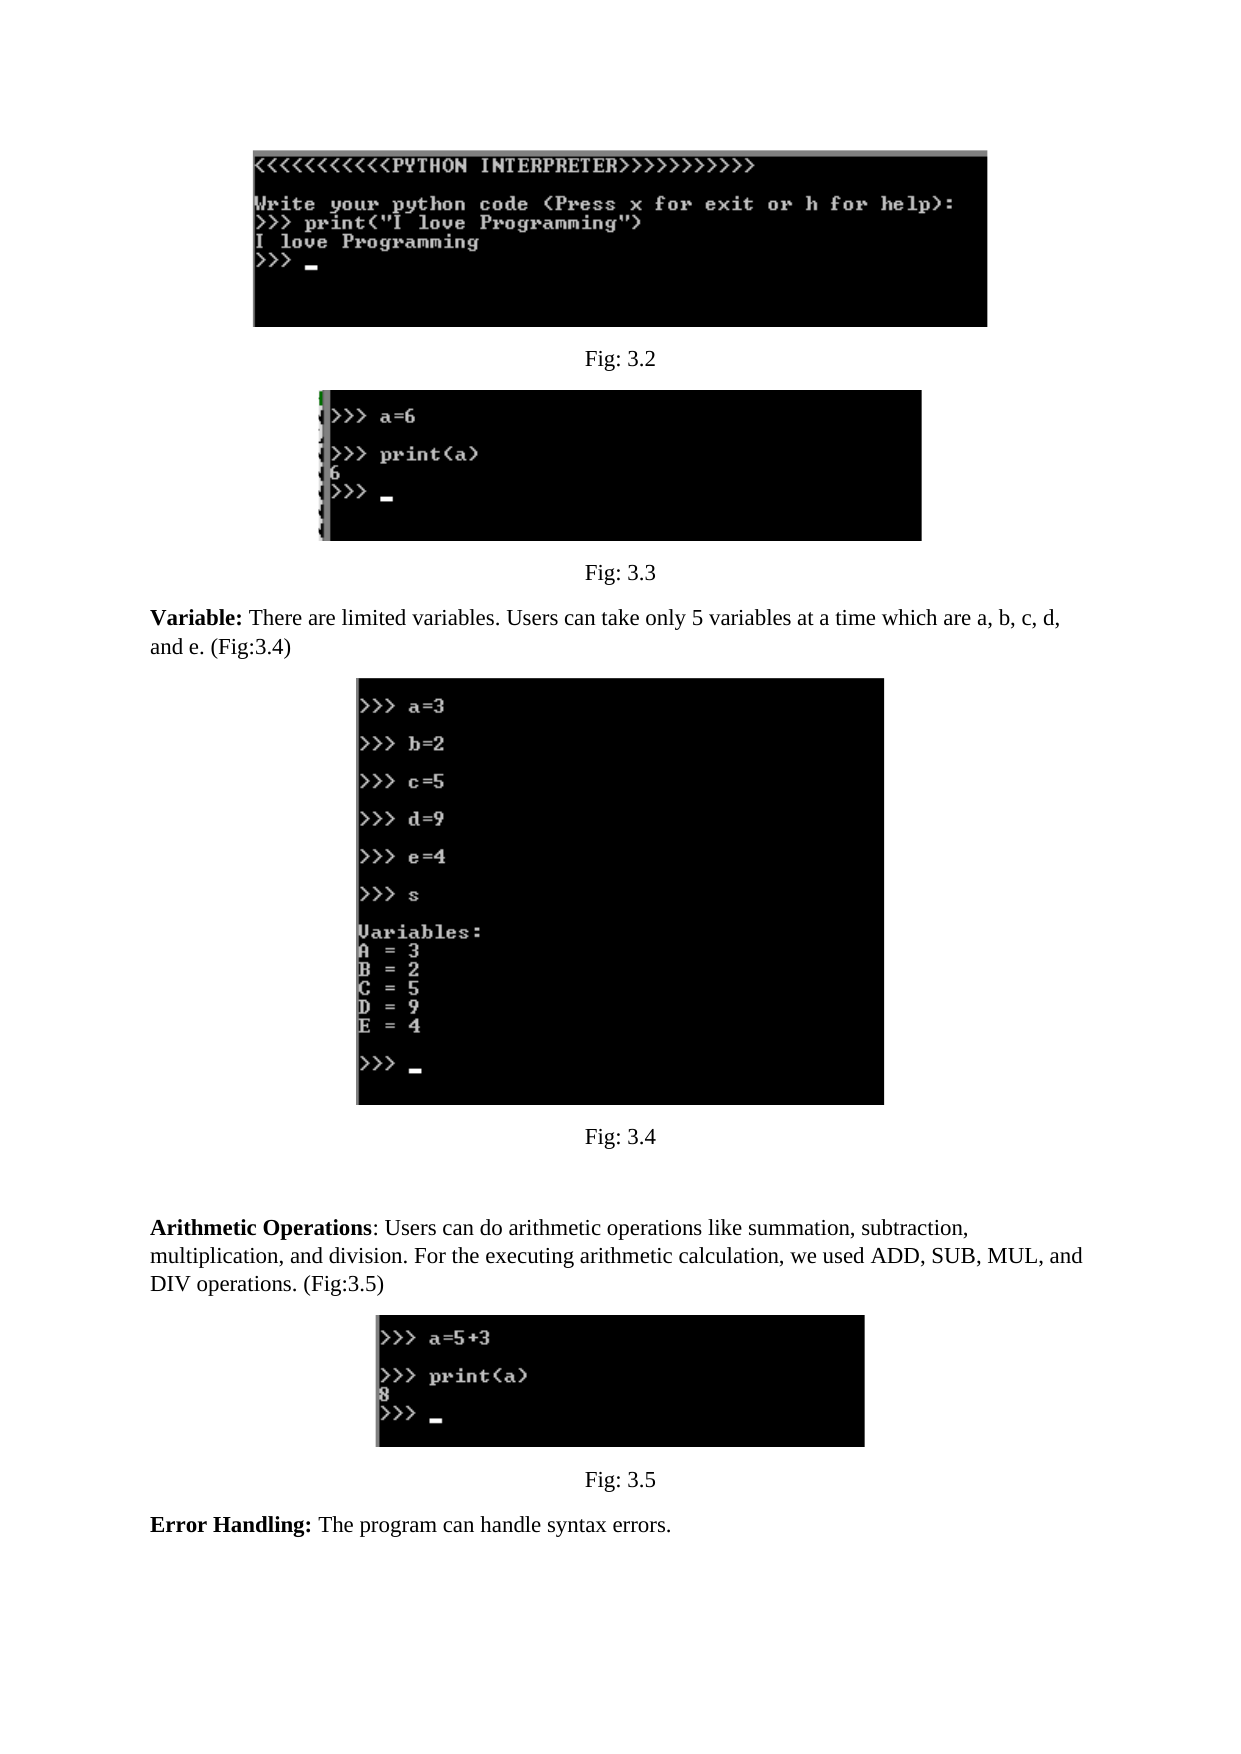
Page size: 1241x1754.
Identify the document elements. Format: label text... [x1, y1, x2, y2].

text Error Handling: The program can handle syntax errors. [150, 1511, 1090, 1537]
text Fig: 3.4 [150, 1123, 1090, 1150]
text Variable: There are limited variables. Users can take only 5 variables at a time which are a, b, c, d, and e. (Fig:3.4) [150, 604, 1090, 659]
text Fig: 3.5 [150, 1466, 1090, 1492]
picture [318, 390, 922, 541]
text Fig: 3.3 [150, 559, 1090, 586]
picture [356, 678, 885, 1105]
text Arithmetic Operations: Users can do arithmetic operations like summation, subtraction, multiplication, and division. For the executing arithmetic calculation, we used ADD, SUB, MUL, and DIV operations. (Fig:3.5) [150, 1214, 1090, 1297]
text Fig: 3.2 [150, 345, 1090, 372]
picture [252, 150, 988, 327]
picture [375, 1315, 865, 1447]
